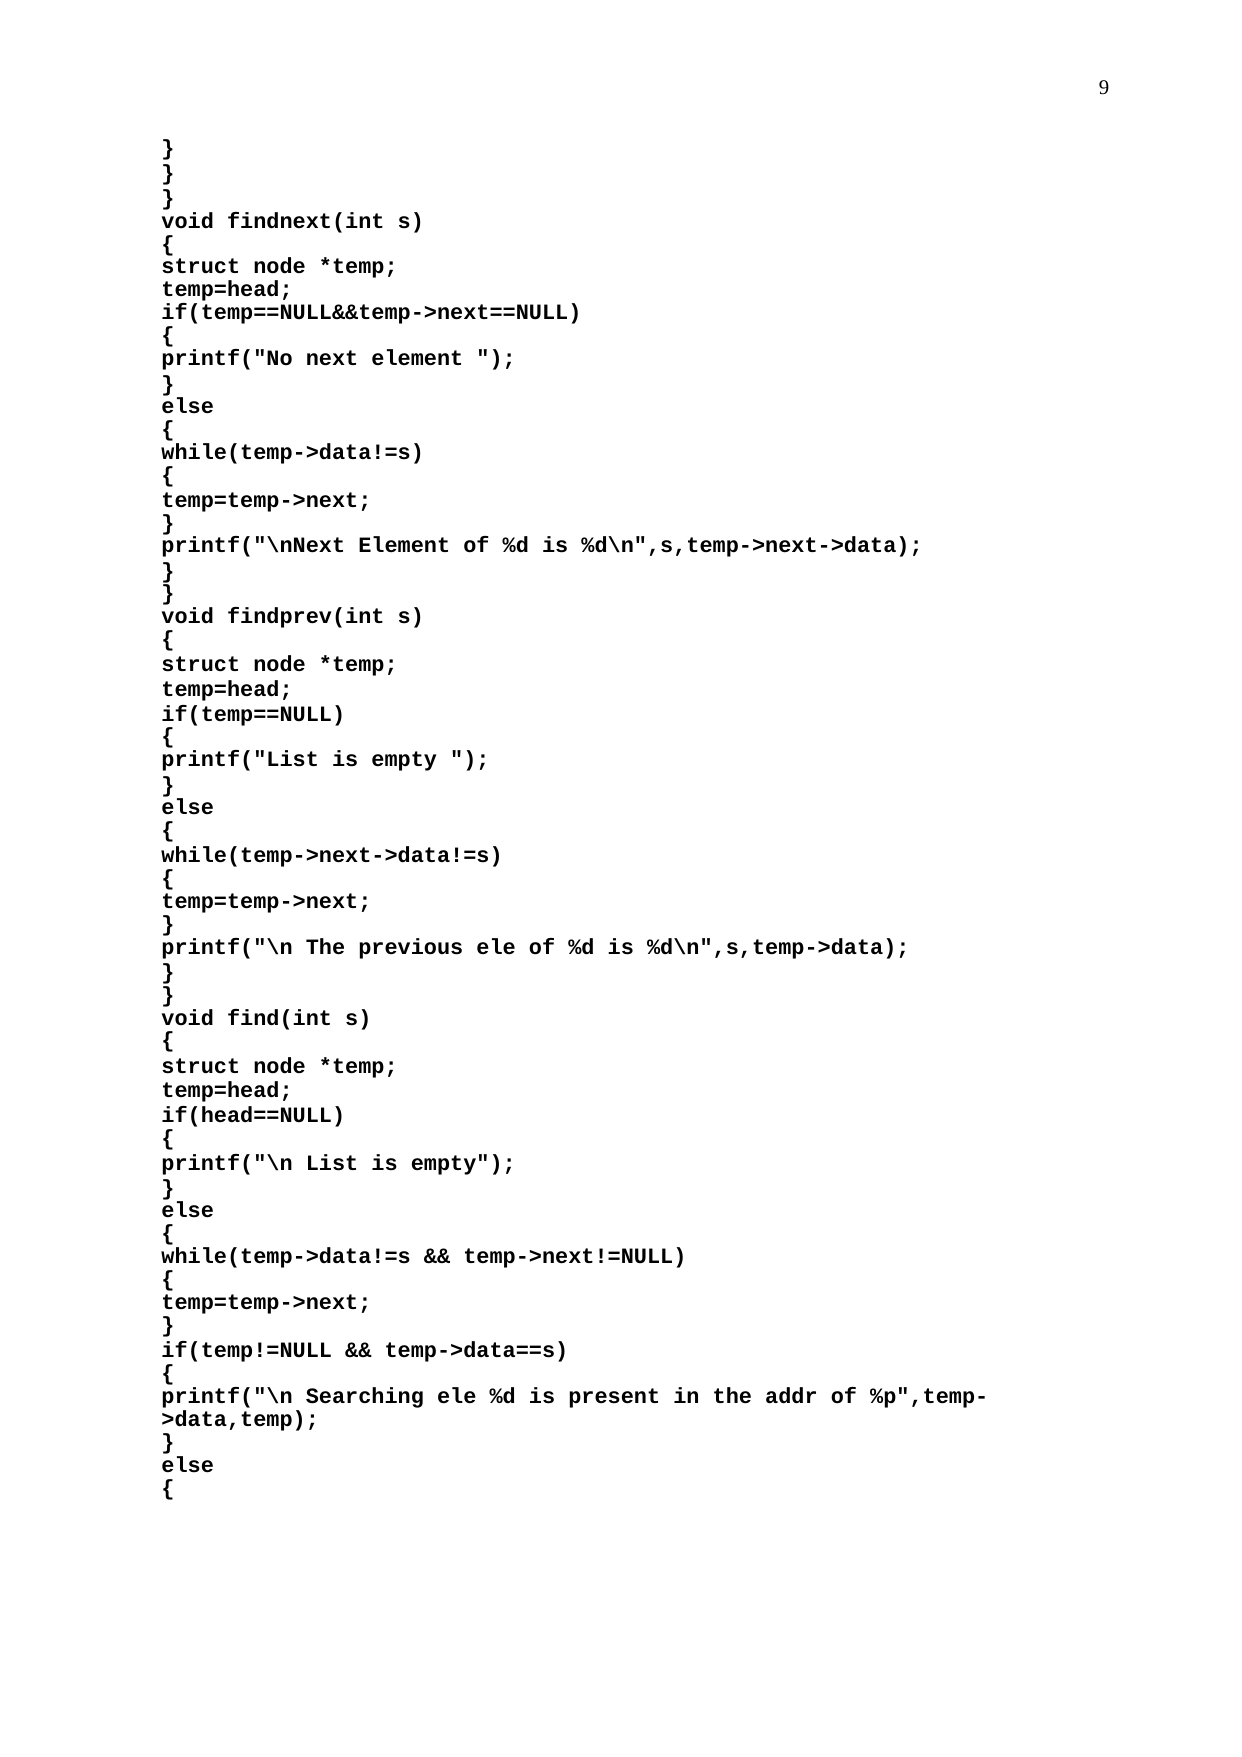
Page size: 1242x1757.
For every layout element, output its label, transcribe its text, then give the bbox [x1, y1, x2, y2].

text else [161, 398, 1150, 421]
text { [161, 421, 1150, 443]
text } [161, 514, 1150, 537]
text temp=temp->next; [161, 489, 1150, 514]
text temp=temp->next; [161, 892, 1150, 915]
text while(temp->next->data!=s) [161, 845, 1150, 869]
text printf("List is empty "); [161, 751, 1150, 774]
text } [161, 1317, 1150, 1339]
text { [161, 1271, 1150, 1294]
text while(temp->data!=s) [161, 443, 1150, 466]
text void find(int s) [161, 1009, 1150, 1032]
text } [161, 961, 1150, 986]
text } [161, 138, 1150, 162]
text } [161, 585, 1150, 608]
text } [161, 187, 1150, 212]
text temp=head; [161, 281, 1150, 304]
text { [161, 1129, 1150, 1152]
text { [161, 1364, 1150, 1387]
text else [161, 1202, 1150, 1225]
text { [161, 728, 1150, 751]
text } [161, 774, 1150, 799]
text { [161, 869, 1150, 892]
text if(temp==NULL&&temp->next==NULL) [161, 304, 1150, 327]
text temp=temp->next; [161, 1294, 1150, 1317]
text else [161, 1456, 1150, 1479]
text } [161, 915, 1150, 938]
text printf("\n List is empty"); [161, 1152, 1150, 1177]
text printf("No next element "); [161, 350, 1150, 373]
text { [161, 235, 1150, 258]
text { [161, 1225, 1150, 1248]
text void findnext(int s) [161, 212, 1150, 235]
text { [161, 1479, 1150, 1502]
text { [161, 327, 1150, 350]
text } [161, 986, 1150, 1009]
text if(temp!=NULL && temp->data==s) [161, 1340, 1150, 1364]
text { [161, 822, 1150, 845]
text void findprev(int s) [161, 608, 1150, 631]
text else [161, 799, 1150, 822]
text >data,temp); [161, 1410, 1150, 1433]
text } [161, 373, 1150, 398]
text { [161, 1032, 1150, 1055]
text printf("\nNext Element of %d is %d\n",s,temp->next->data); [161, 537, 1150, 560]
text struct node *temp; temp=head; if(temp==NULL) [161, 654, 402, 728]
text printf("\n The previous ele of %d is %d\n",s,temp->data); [161, 938, 1150, 961]
text struct node *temp; temp=head; if(head==NULL) [161, 1055, 402, 1129]
text } [161, 560, 1150, 585]
text } [161, 1433, 1150, 1456]
text struct node *temp; [161, 258, 1150, 281]
text while(temp->data!=s && temp->next!=NULL) [161, 1248, 1150, 1271]
text { [161, 466, 1150, 489]
text printf("\n Searching ele %d is present in the addr of %p",temp- [161, 1387, 1150, 1410]
text { [161, 631, 1150, 654]
text } [161, 162, 1150, 187]
text } [161, 1177, 1150, 1202]
